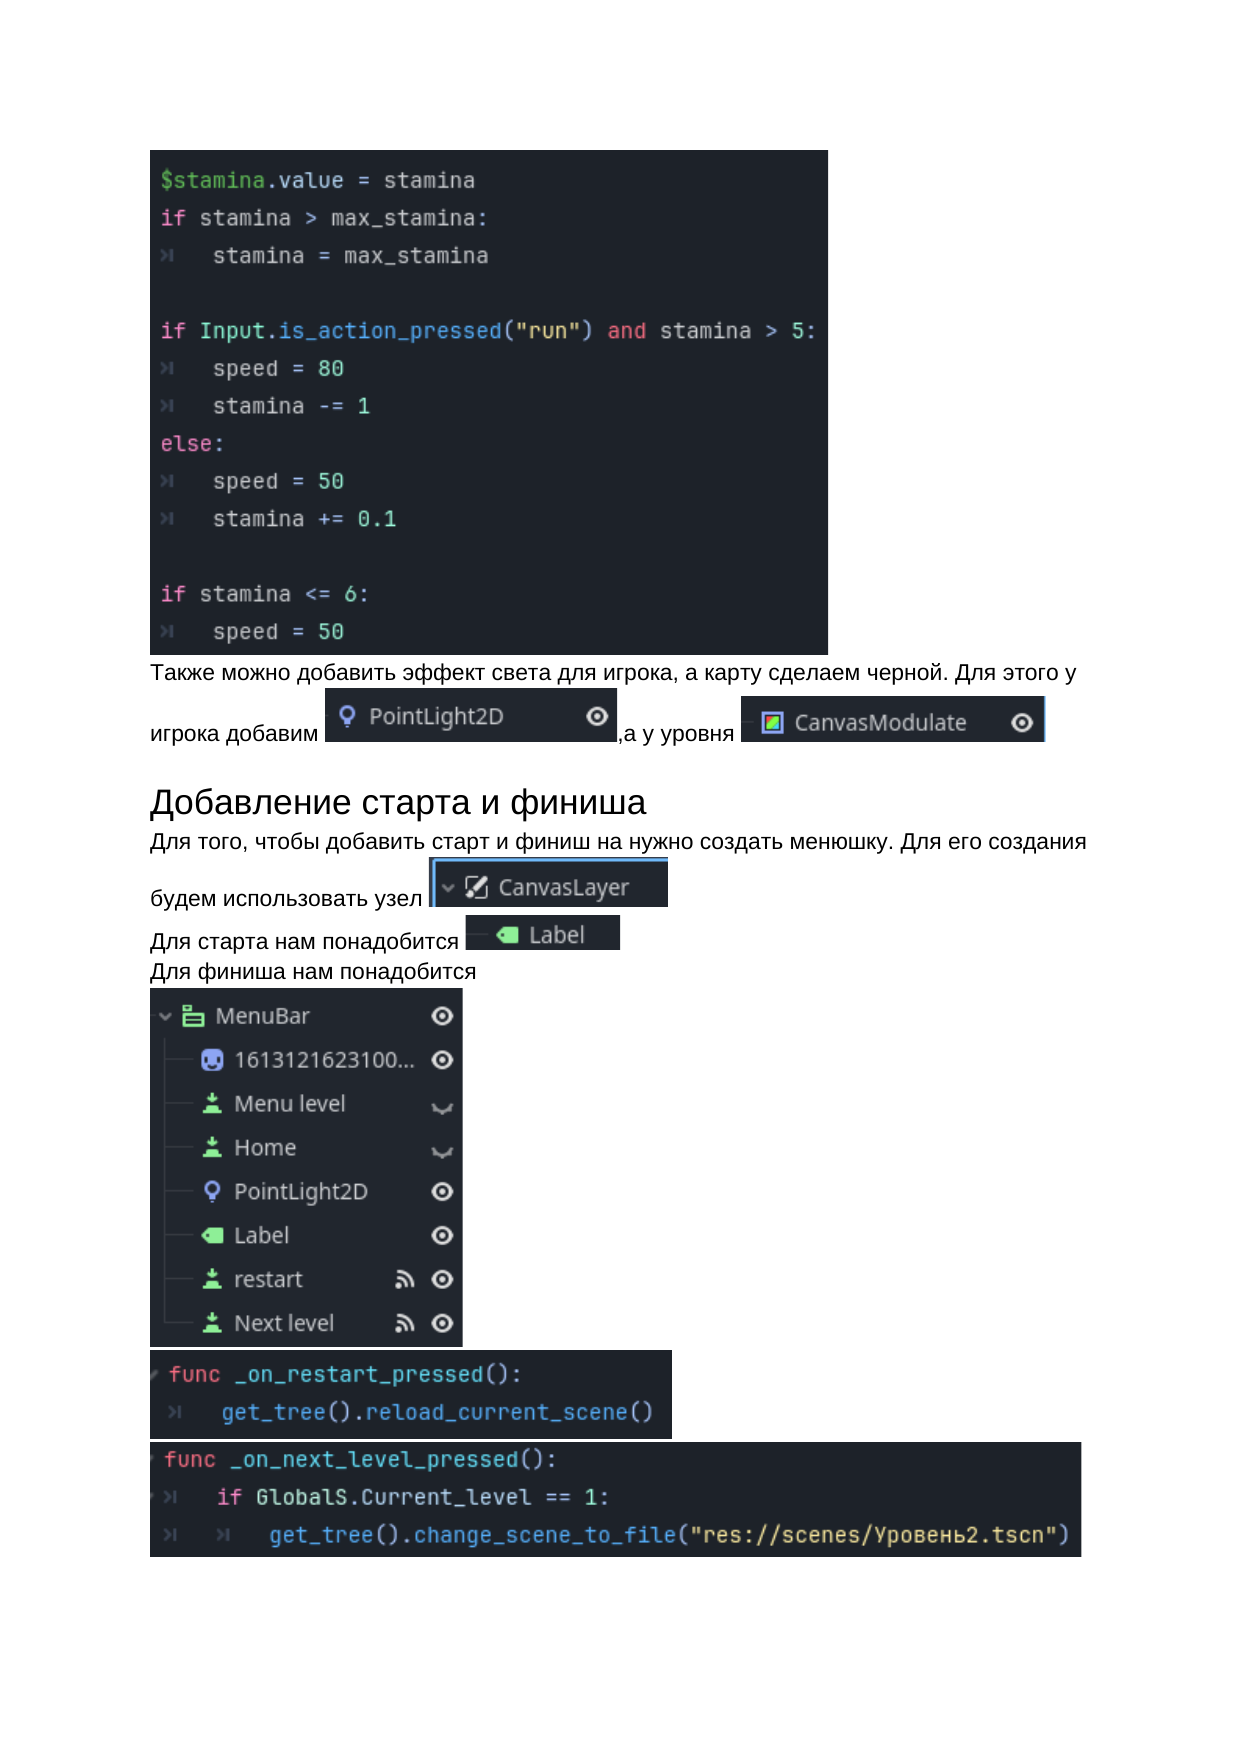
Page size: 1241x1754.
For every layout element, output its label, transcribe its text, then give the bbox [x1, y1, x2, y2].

picture [150, 1442, 1082, 1557]
picture [465, 915, 621, 950]
text Для финиша нам понадобится [150, 958, 1090, 984]
text Для того, чтобы добавить старт и финиш на нужно создать менюшку. Для его создания будем использовать узел [150, 828, 1090, 911]
picture [428, 857, 668, 907]
picture [741, 696, 1046, 742]
picture [150, 1350, 672, 1439]
picture [325, 688, 618, 742]
picture [150, 150, 829, 655]
picture [150, 988, 463, 1347]
text Добавление старта и финиша [150, 781, 1090, 822]
text Для старта нам понадобится [150, 915, 1090, 954]
